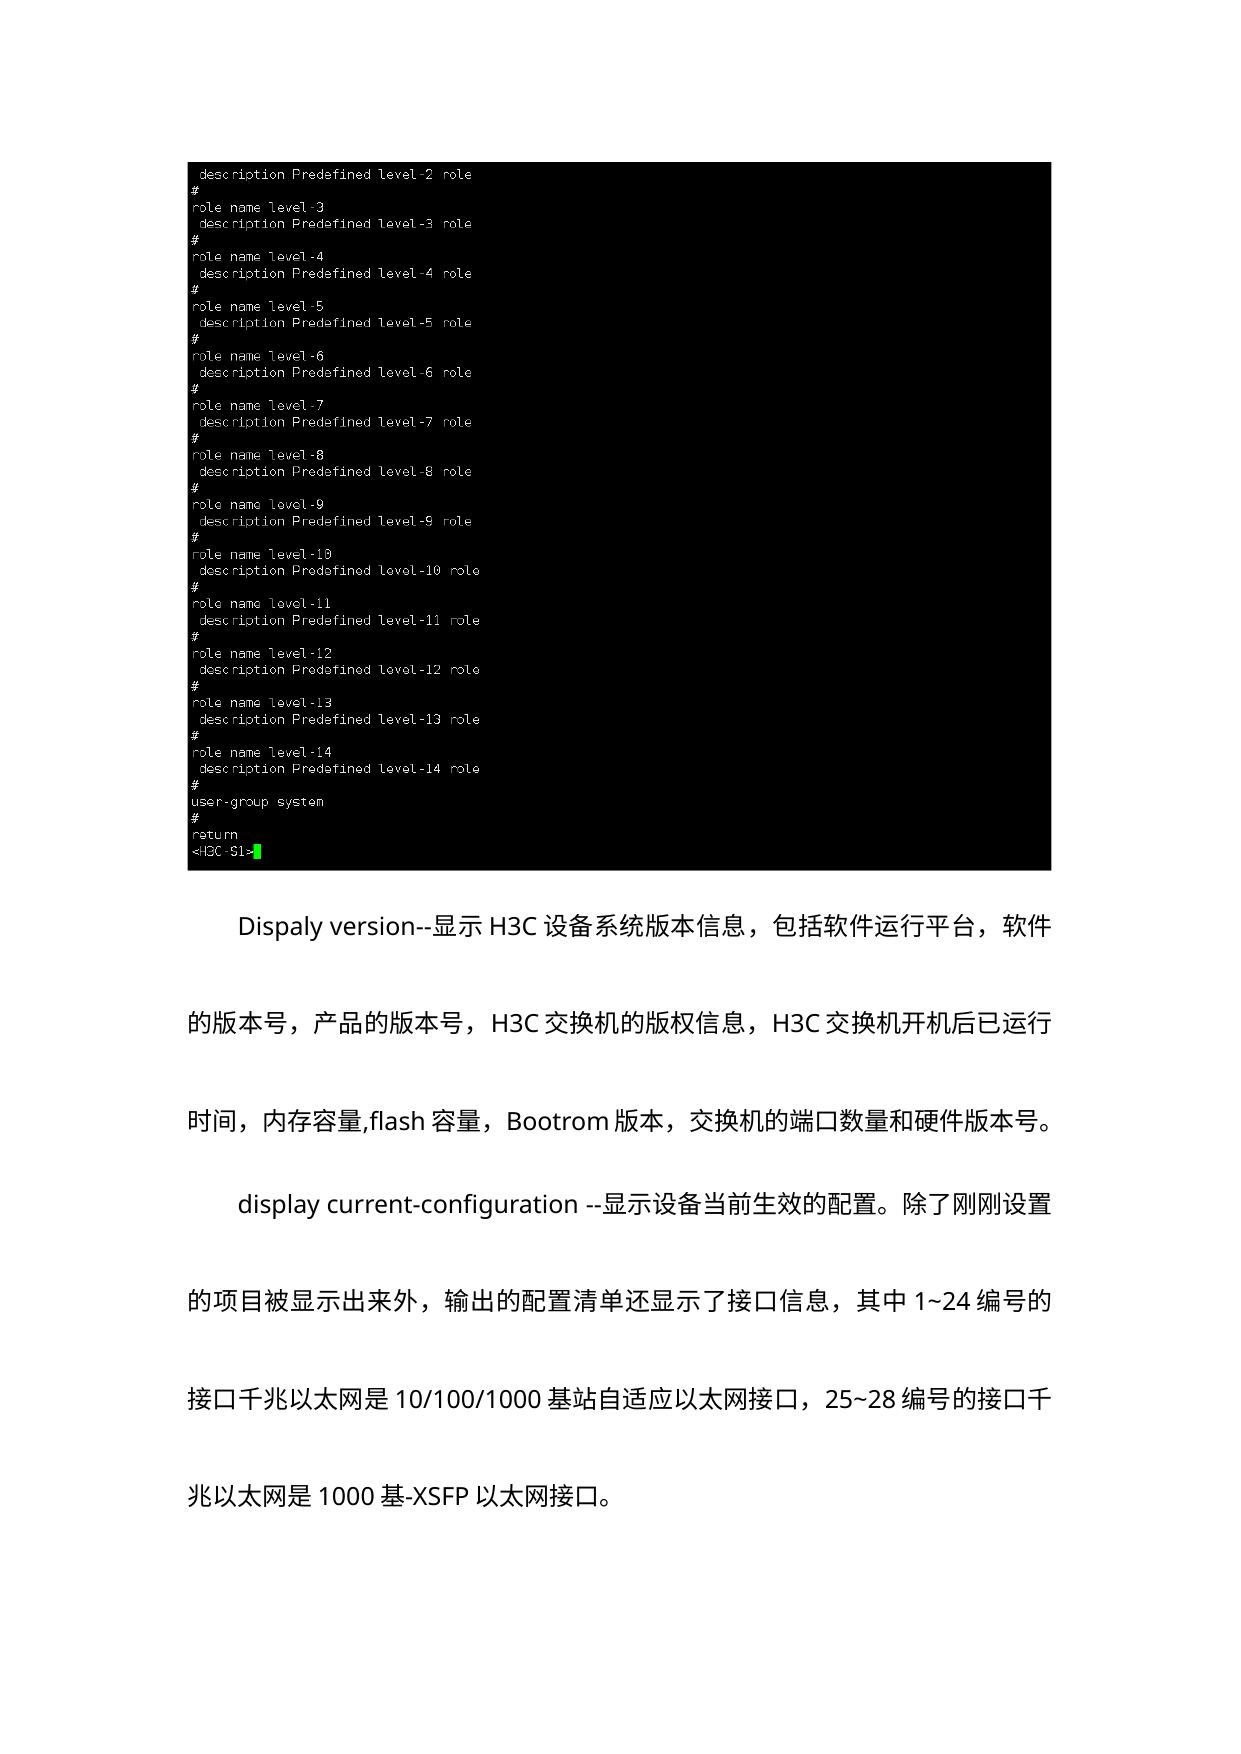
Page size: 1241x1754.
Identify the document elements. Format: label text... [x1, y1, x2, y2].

picture [187, 162, 1052, 871]
text display current-configuration --显示设备当前生效的配置。除了刚刚设置的项目被显示出来外，输出的配置清单还显示了接口信息，其中1~24编号的接口千兆以太网是10/100/1000基站自适应以太网接口，25~28编号的接口千兆以太网是1000基-XSFP以太网接口。 [187, 1170, 1053, 1527]
text Dispaly version--显示H3C设备系统版本信息，包括软件运行平台，软件的版本号，产品的版本号，H3C交换机的版权信息，H3C交换机开机后已运行时间，内存容量,flash容量，Bootrom版本，交换机的端口数量和硬件版本号。 [187, 892, 1053, 1152]
